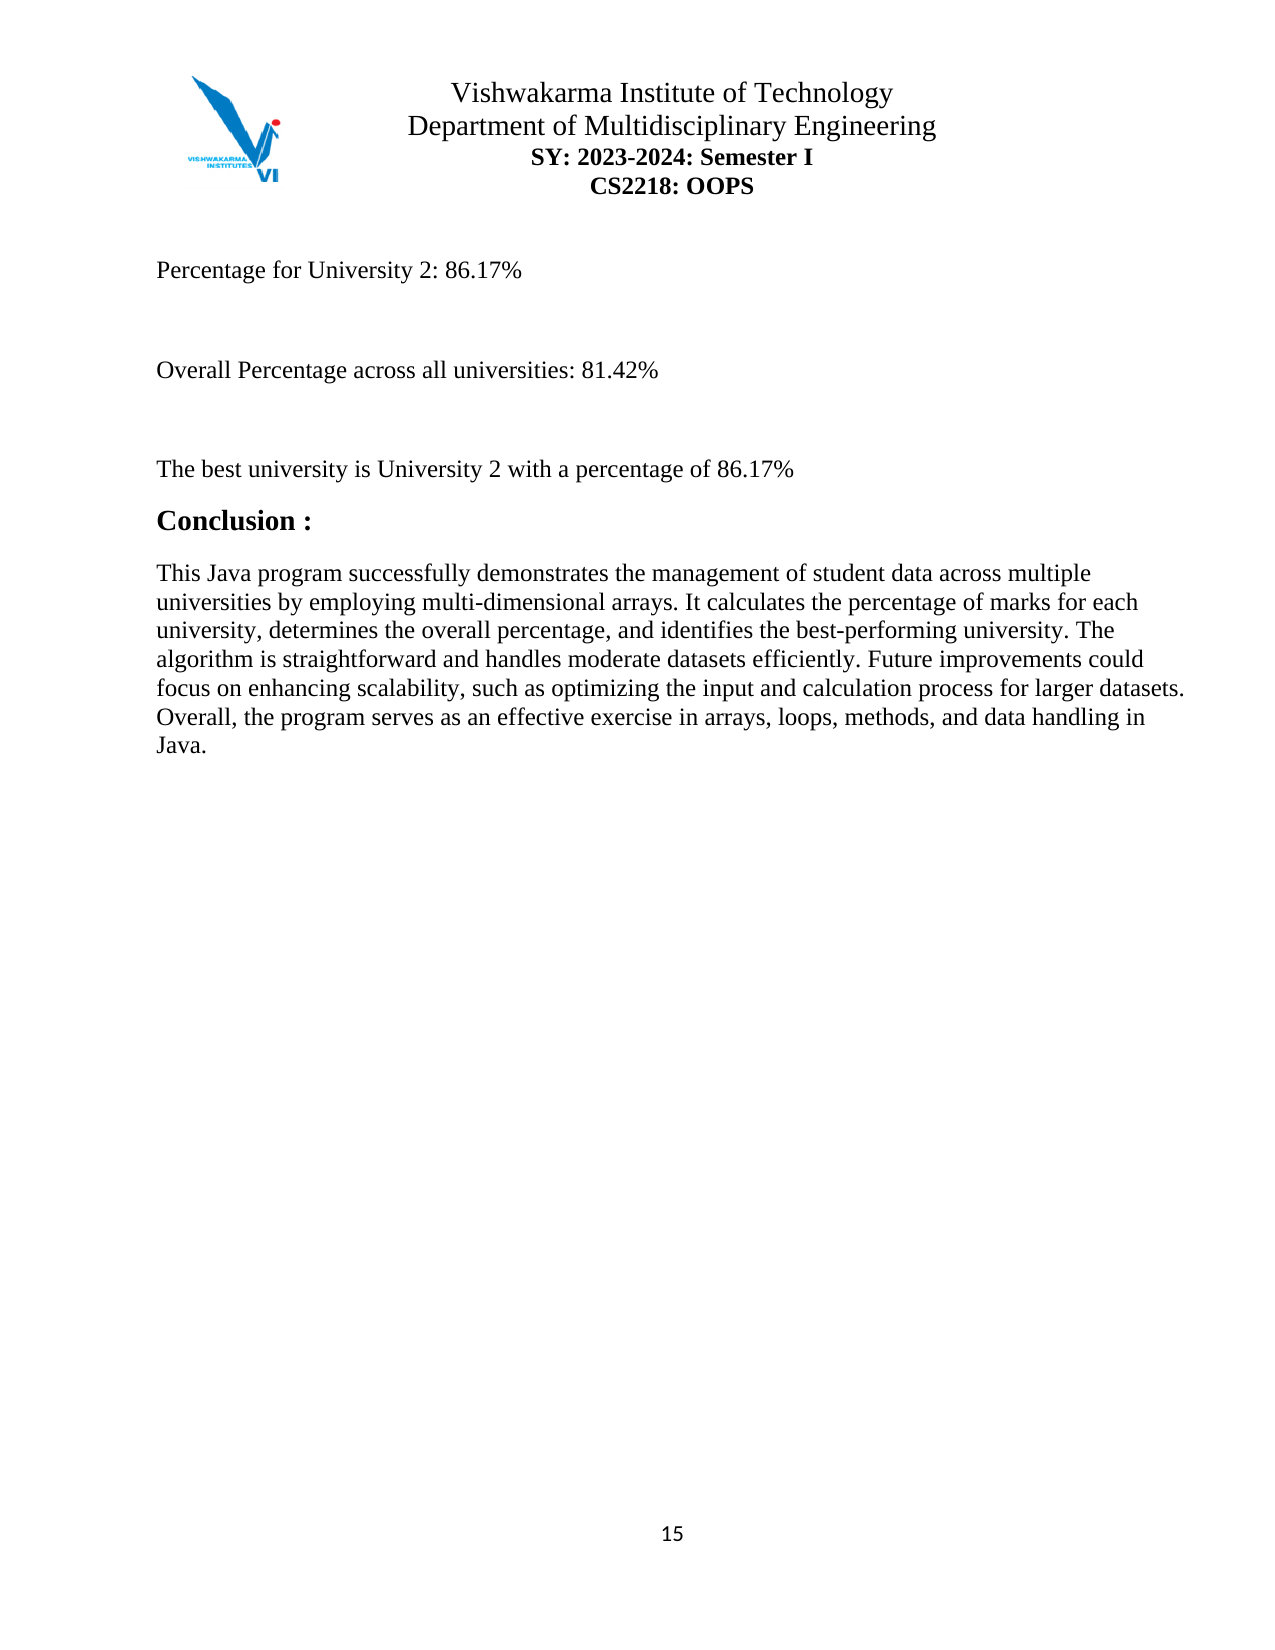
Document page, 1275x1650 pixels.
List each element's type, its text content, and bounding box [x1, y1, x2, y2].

text Percentage for University 2: 86.17% [156, 256, 1187, 284]
picture [184, 76, 287, 189]
text Conclusion : [156, 503, 1187, 537]
text This Java program successfully demonstrates the management of student data across multiple universities by employing multi-dimensional arrays. It calculates the percentage of marks for each university, determines the overall percentage, and identifies the best-performing university. The algorithm is straightforward and handles moderate datasets efficiently. Future improvements could focus on enhancing scalability, such as optimizing the input and calculation process for larger datasets. Overall, the program serves as an effective exercise in arrays, loops, methods, and data handling in Java. [156, 558, 1187, 759]
text Overall Percentage across all universities: 81.42% [156, 355, 1187, 383]
text The best university is University 2 with a percentage of 86.17% [156, 454, 1187, 483]
